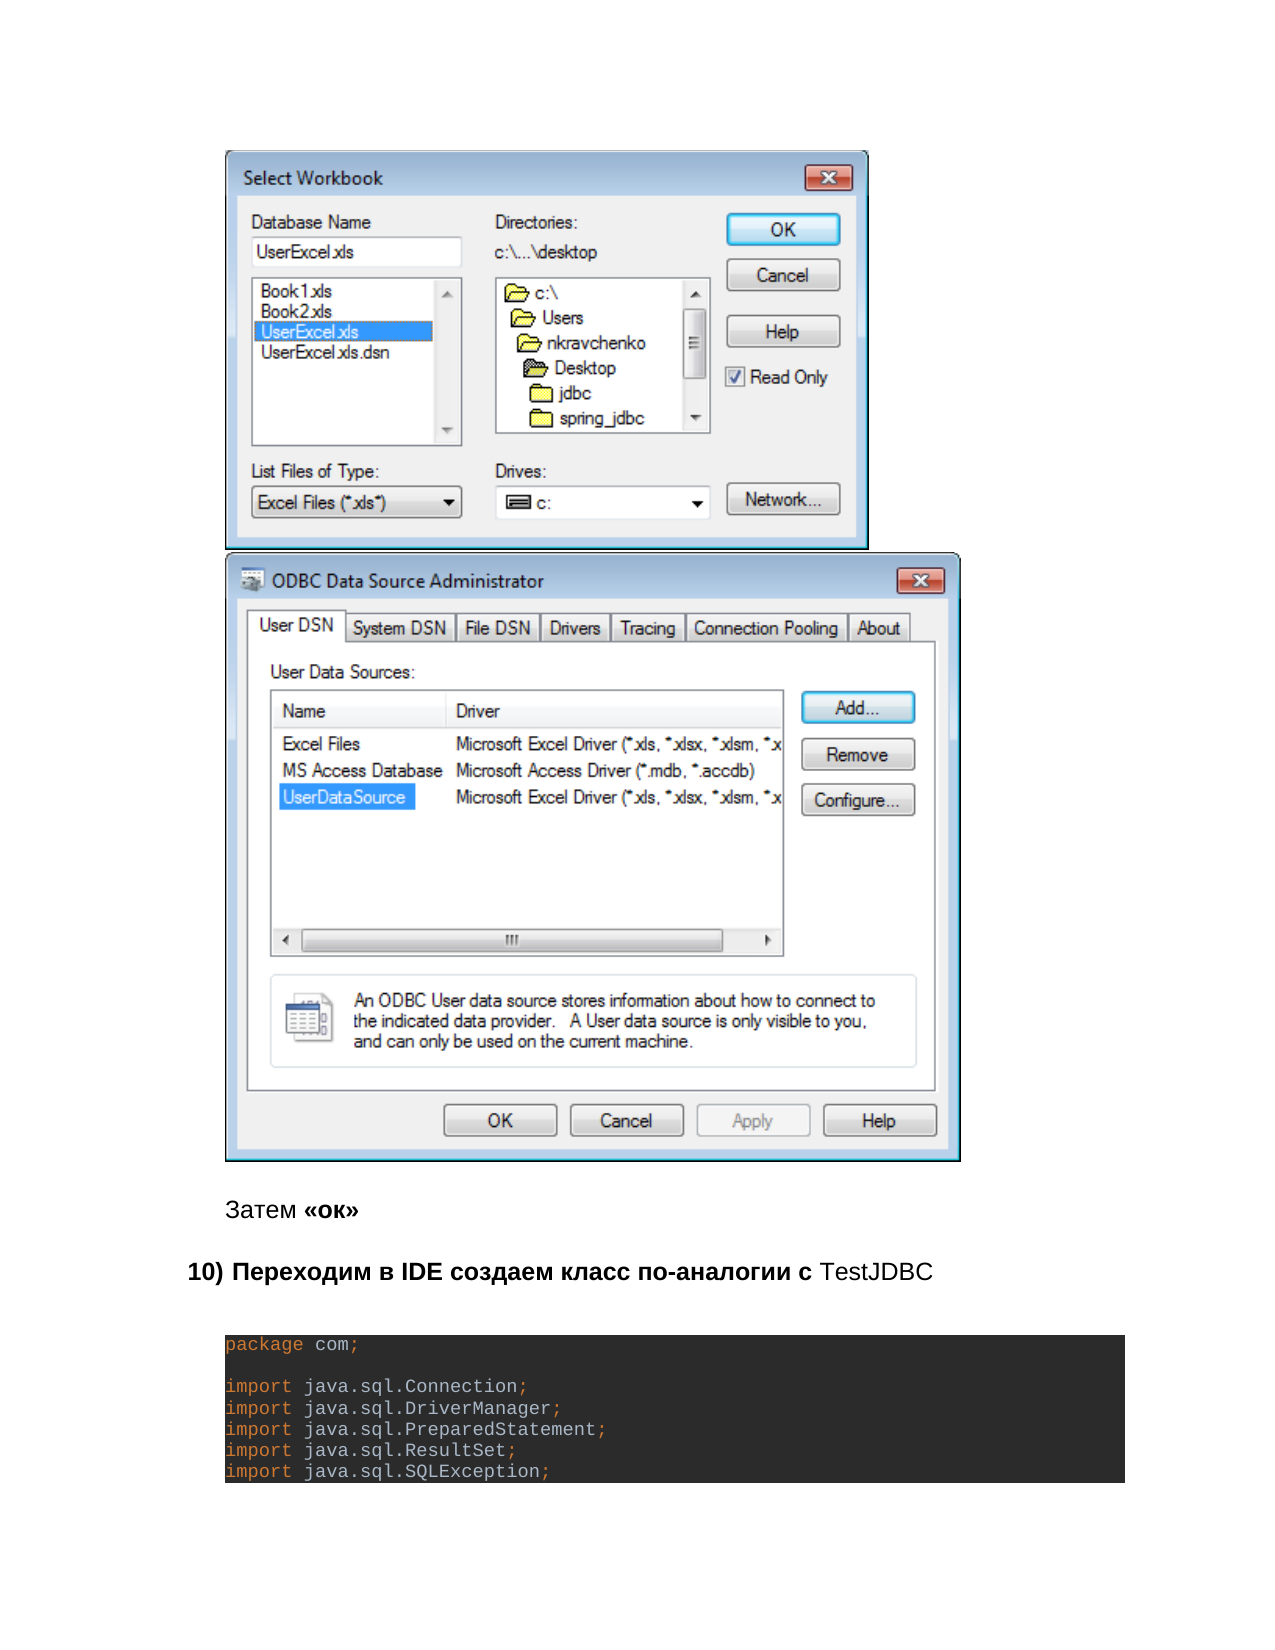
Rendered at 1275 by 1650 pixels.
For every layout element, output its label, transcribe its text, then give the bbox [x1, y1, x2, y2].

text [225, 1335, 1125, 1483]
picture [225, 552, 961, 1162]
list Затем «ок» [225, 1195, 1125, 1223]
list Переходим в IDE создаем класс по-аналогии с TestJDBC [187, 1257, 1125, 1286]
picture [225, 150, 869, 550]
